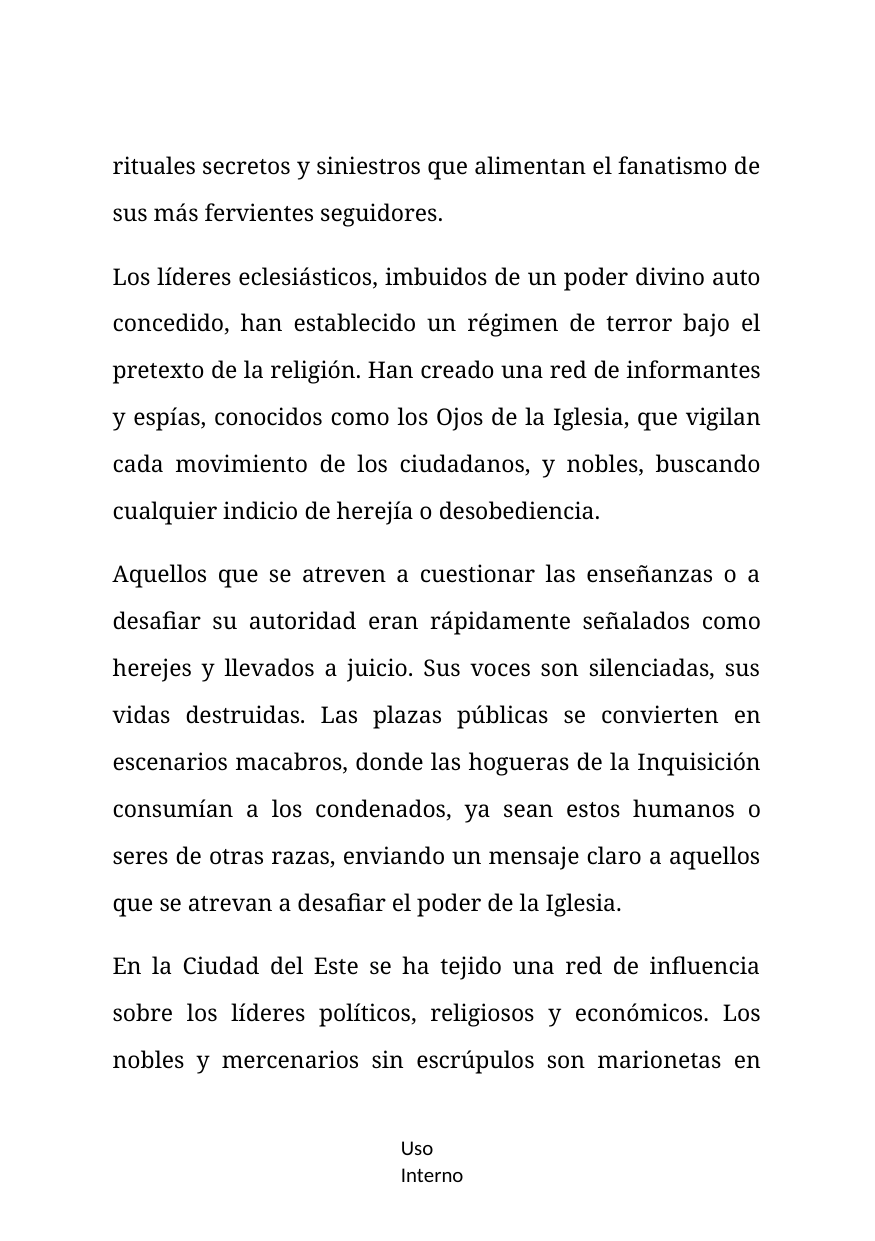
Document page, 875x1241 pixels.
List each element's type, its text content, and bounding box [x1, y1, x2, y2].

text Aquellos que se atreven a cuestionar las enseñanzas o a desafiar su autoridad eran rápidamente señalados como herejes y llevados a juicio. Sus voces son silenciadas, sus vidas destruidas. Las plazas públicas se convierten en escenarios macabros, donde las hogueras de la Inquisición consumían a los condenados, ya sean estos humanos o seres de otras razas, enviando un mensaje claro a aquellos que se atrevan a desafiar el poder de la Iglesia. [112, 558, 762, 918]
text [112, 950, 762, 1075]
text Los líderes eclesiásticos, imbuidos de un poder divino auto concedido, han establecido un régimen de terror bajo el pretexto de la religión. Han creado una red de informantes y espías, conocidos como los Ojos de la Iglesia, que vigilan cada movimiento de los ciudadanos, y nobles, buscando cualquier indicio de herejía o desobediencia. [112, 260, 762, 526]
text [112, 150, 762, 228]
